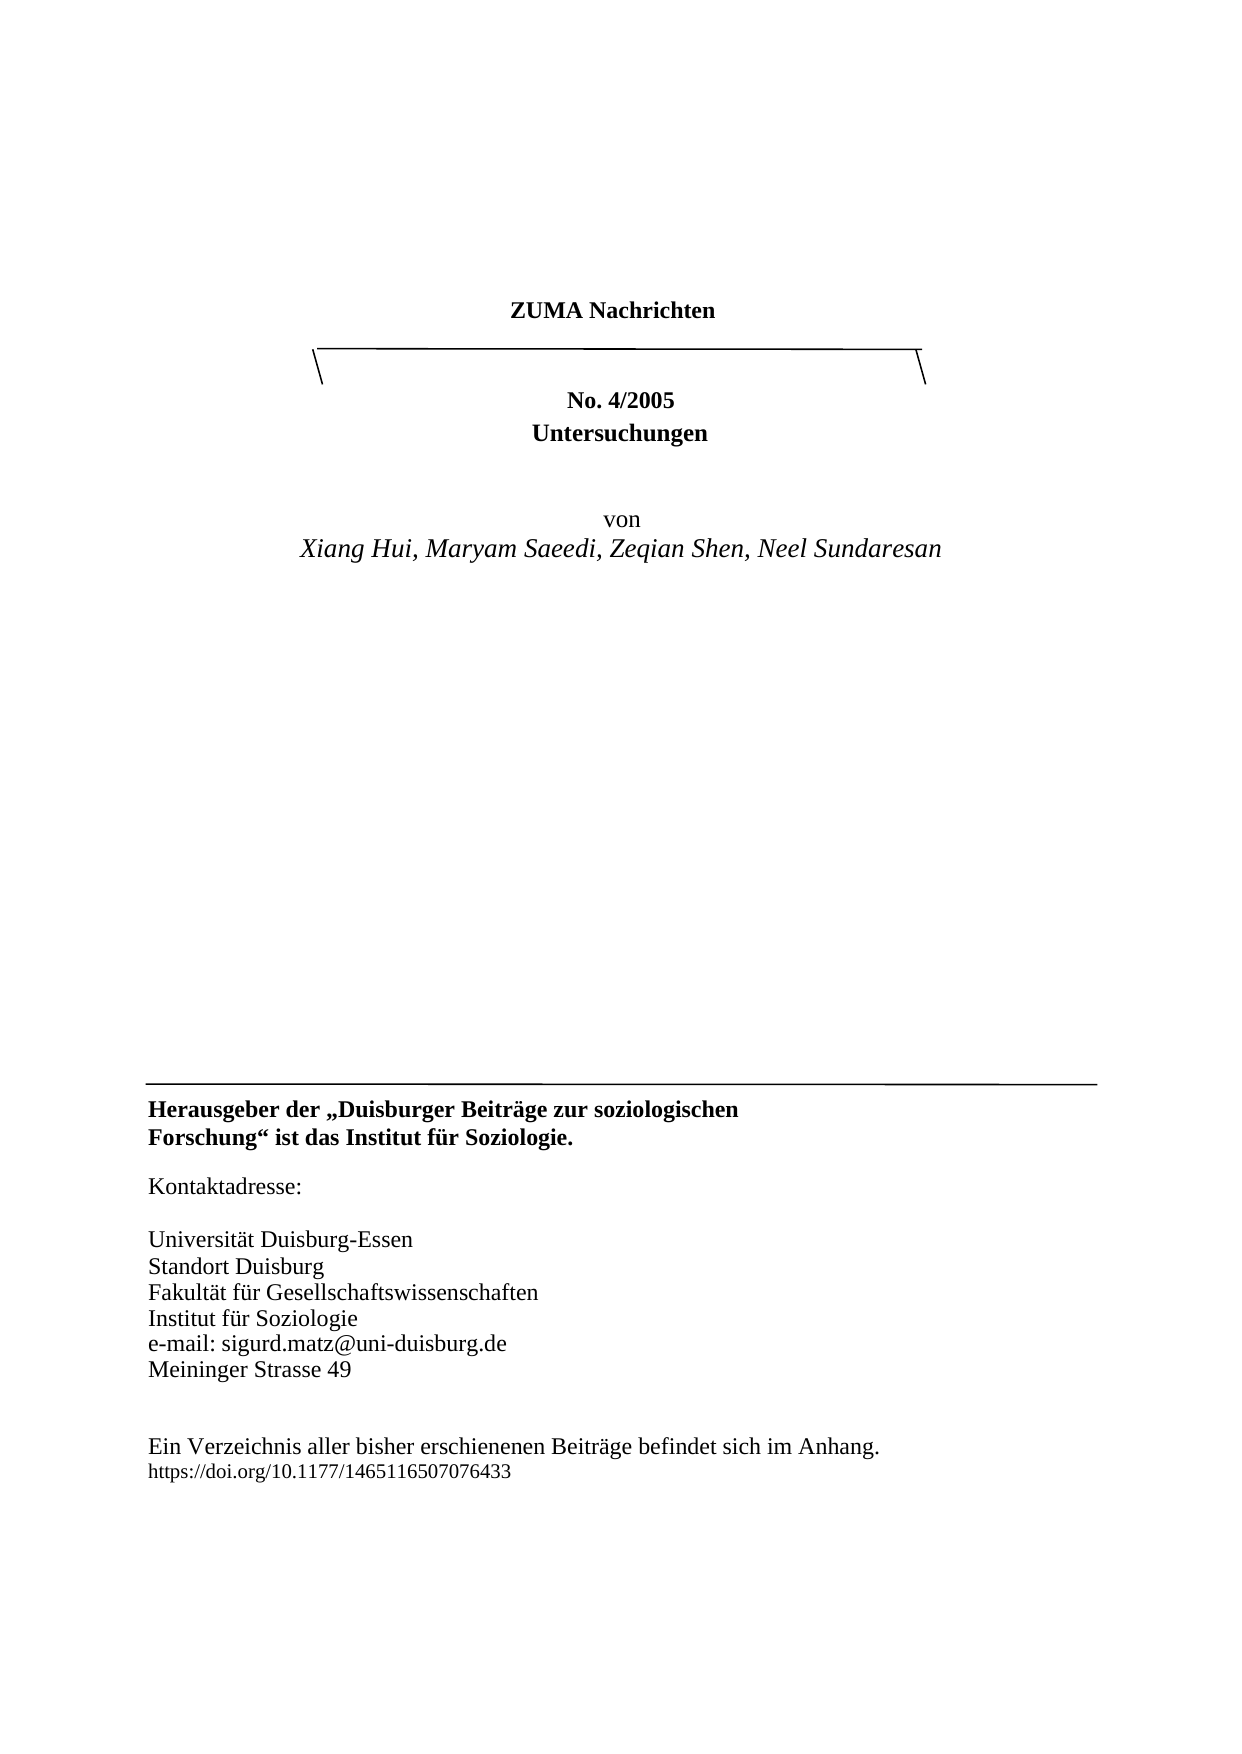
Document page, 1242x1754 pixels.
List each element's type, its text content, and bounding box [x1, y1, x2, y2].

text Fakultät für Gesellschaftswissenschaften [148, 1280, 1092, 1306]
text Universität Duisburg-Essen [148, 1225, 1092, 1253]
text https://doi.org/10.1177/1465116507076433 [148, 1459, 1092, 1483]
text Herausgeber der „Duisburger Beiträge zur soziologischen Forschung“ ist das Institut für Soziologie. [148, 1096, 837, 1150]
text e-mail: sigurd.matz@uni-duisburg.de [148, 1332, 1092, 1357]
text Ein Verzeichnis aller bisher erschienenen Beiträge befindet sich im Anhang. [148, 1432, 1092, 1459]
text von [148, 504, 1096, 533]
text Standort Duisburg [148, 1253, 1092, 1280]
text Kontaktadresse: [148, 1172, 1092, 1199]
text ZUMA Nachrichten [148, 297, 1077, 324]
text Xiang Hui, Maryam Saeedi, Zeqian Shen, Neel Sundaresan [148, 533, 1094, 564]
text No. 4/2005 [148, 386, 1094, 414]
text Meininger Strasse 49 [148, 1357, 443, 1383]
text Institut für Soziologie [148, 1306, 1092, 1332]
text Untersuchungen [148, 418, 1092, 446]
